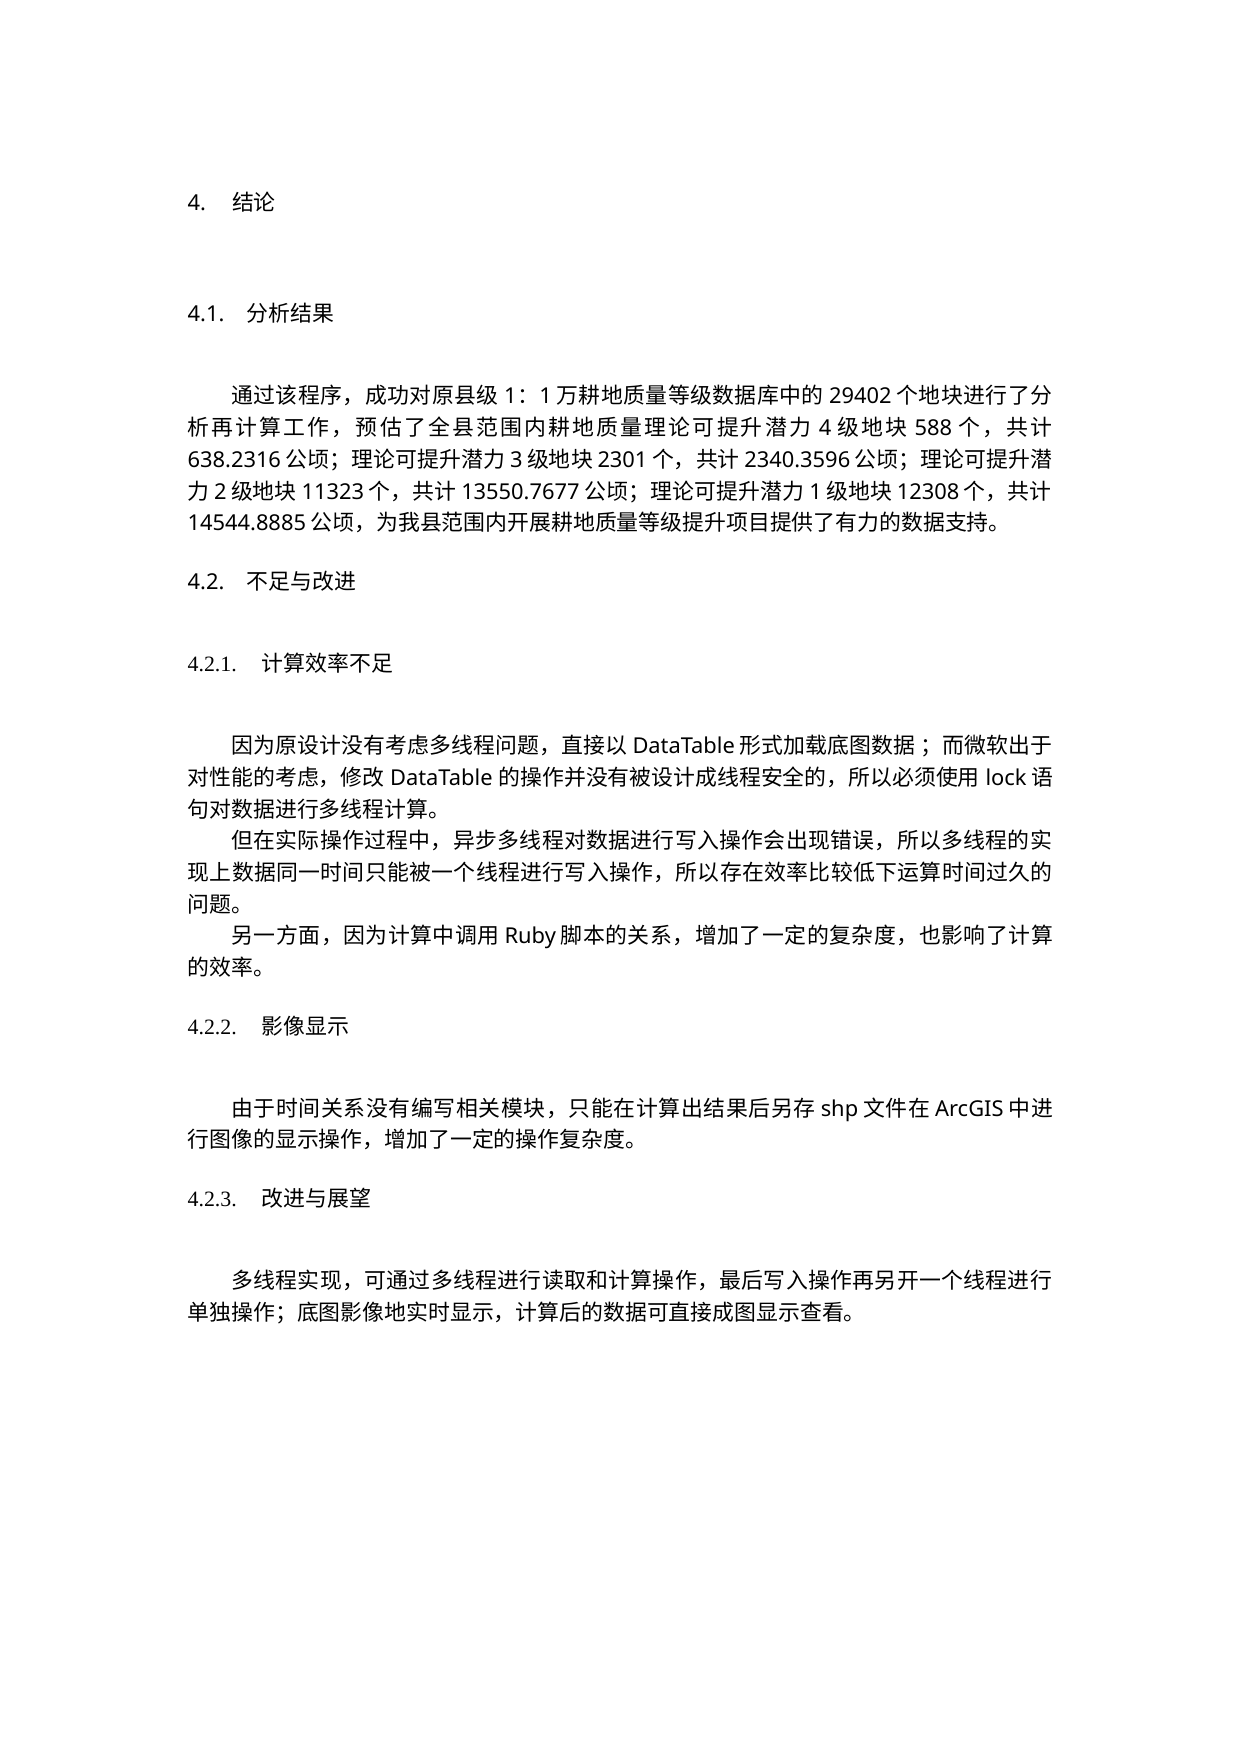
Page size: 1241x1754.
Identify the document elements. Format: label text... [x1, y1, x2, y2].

text 但在实际操作过程中，异步多线程对数据进行写入操作会出现错误，所以多线程的实现上数据同一时间只能被一个线程进行写入操作，所以存在效率比较低下运算时间过久的问题。 [187, 823, 1053, 918]
text 由于时间关系没有编写相关模块，只能在计算出结果后另存shp文件在ArcGIS中进行图像的显示操作，增加了一定的操作复杂度。 [187, 1091, 1053, 1154]
text 通过该程序，成功对原县级1：1万耕地质量等级数据库中的29402个地块进行了分析再计算工作，预估了全县范围内耕地质量理论可提升潜力4级地块588个，共计638.2316公顷；理论可提升潜力3级地块2301个，共计2340.3596公顷；理论可提升潜力2级地块11323个，共计13550.7677公顷；理论可提升潜力1级地块12308个，共计14544.8885公顷，为我县范围内开展耕地质量等级提升项目提供了有力的数据支持。 [187, 378, 1053, 537]
subtitle 影像显示 [187, 1009, 1053, 1040]
subtitle 分析结果 [187, 296, 1053, 328]
text 另一方面，因为计算中调用Ruby脚本的关系，增加了一定的复杂度，也影响了计算的效率。 [187, 918, 1053, 982]
subtitle 改进与展望 [187, 1181, 1053, 1213]
subtitle 计算效率不足 [187, 646, 1053, 678]
text 因为原设计没有考虑多线程问题，直接以DataTable形式加载底图数据 ；而微软出于对性能的考虑，修改 DataTable 的操作并没有被设计成线程安全的，所以必须使用lock语句对数据进行多线程计算。 [187, 728, 1053, 823]
subtitle 结论 [187, 185, 1053, 217]
text 多线程实现，可通过多线程进行读取和计算操作，最后写入操作再另开一个线程进行单独操作；底图影像地实时显示，计算后的数据可直接成图显示查看。 [187, 1263, 1053, 1326]
subtitle 不足与改进 [187, 564, 1053, 596]
